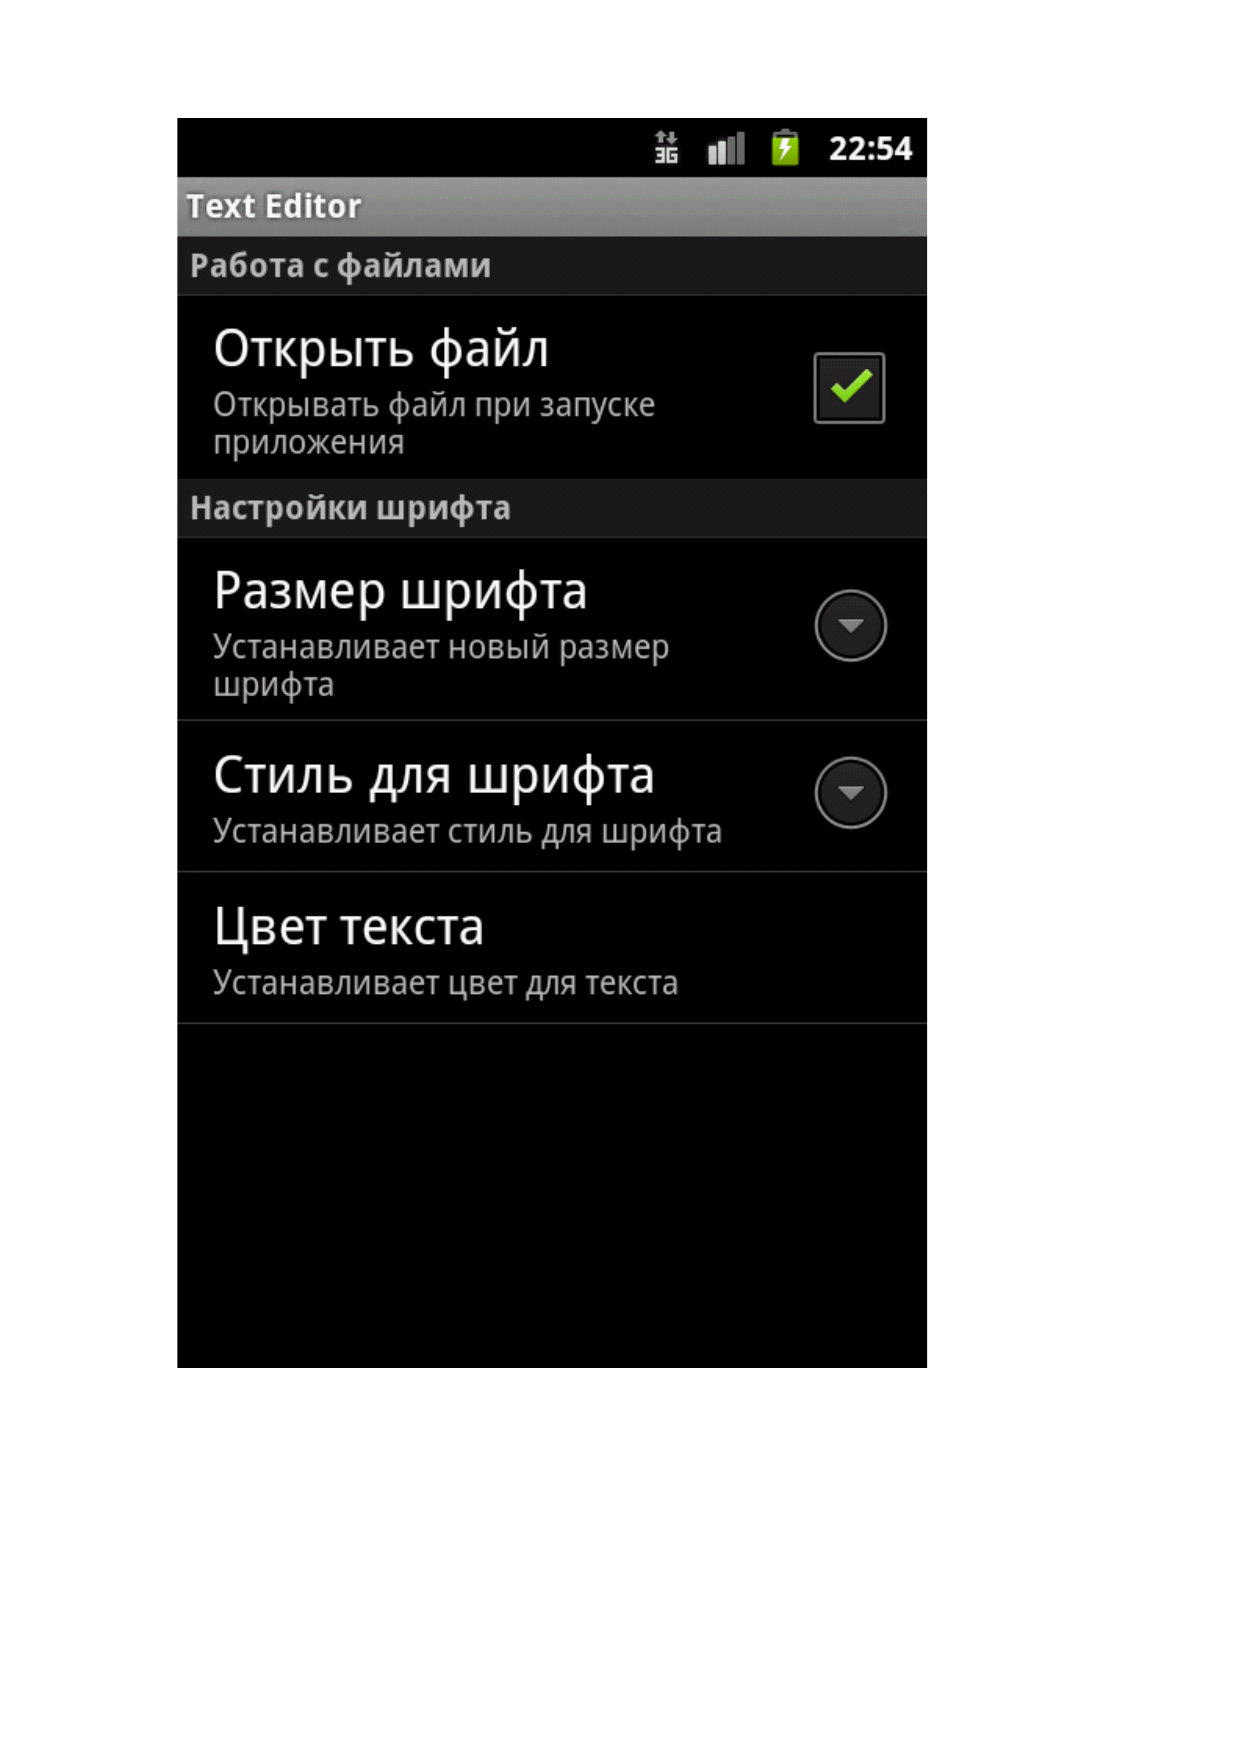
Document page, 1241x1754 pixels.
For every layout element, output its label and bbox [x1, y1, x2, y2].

picture [177, 118, 928, 1368]
